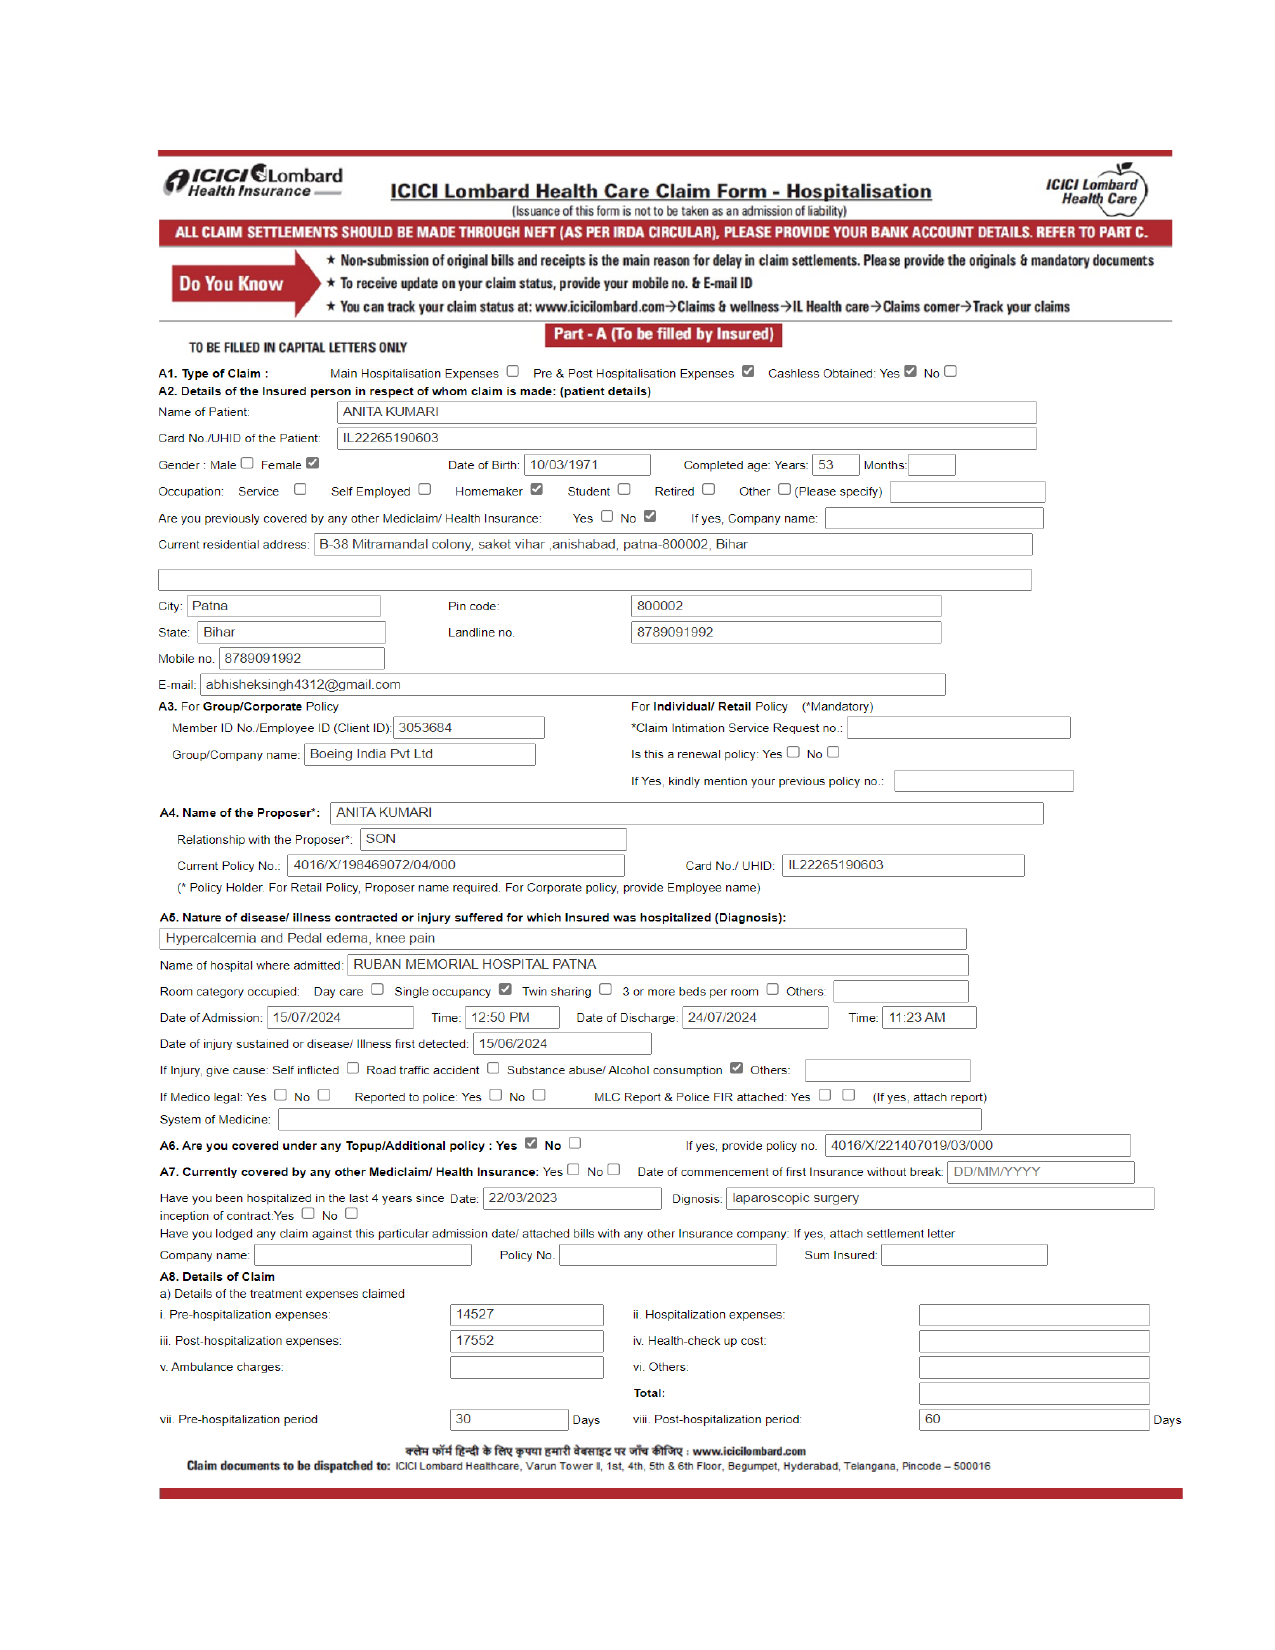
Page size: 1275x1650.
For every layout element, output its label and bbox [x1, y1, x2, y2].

picture [150, 150, 1187, 1500]
